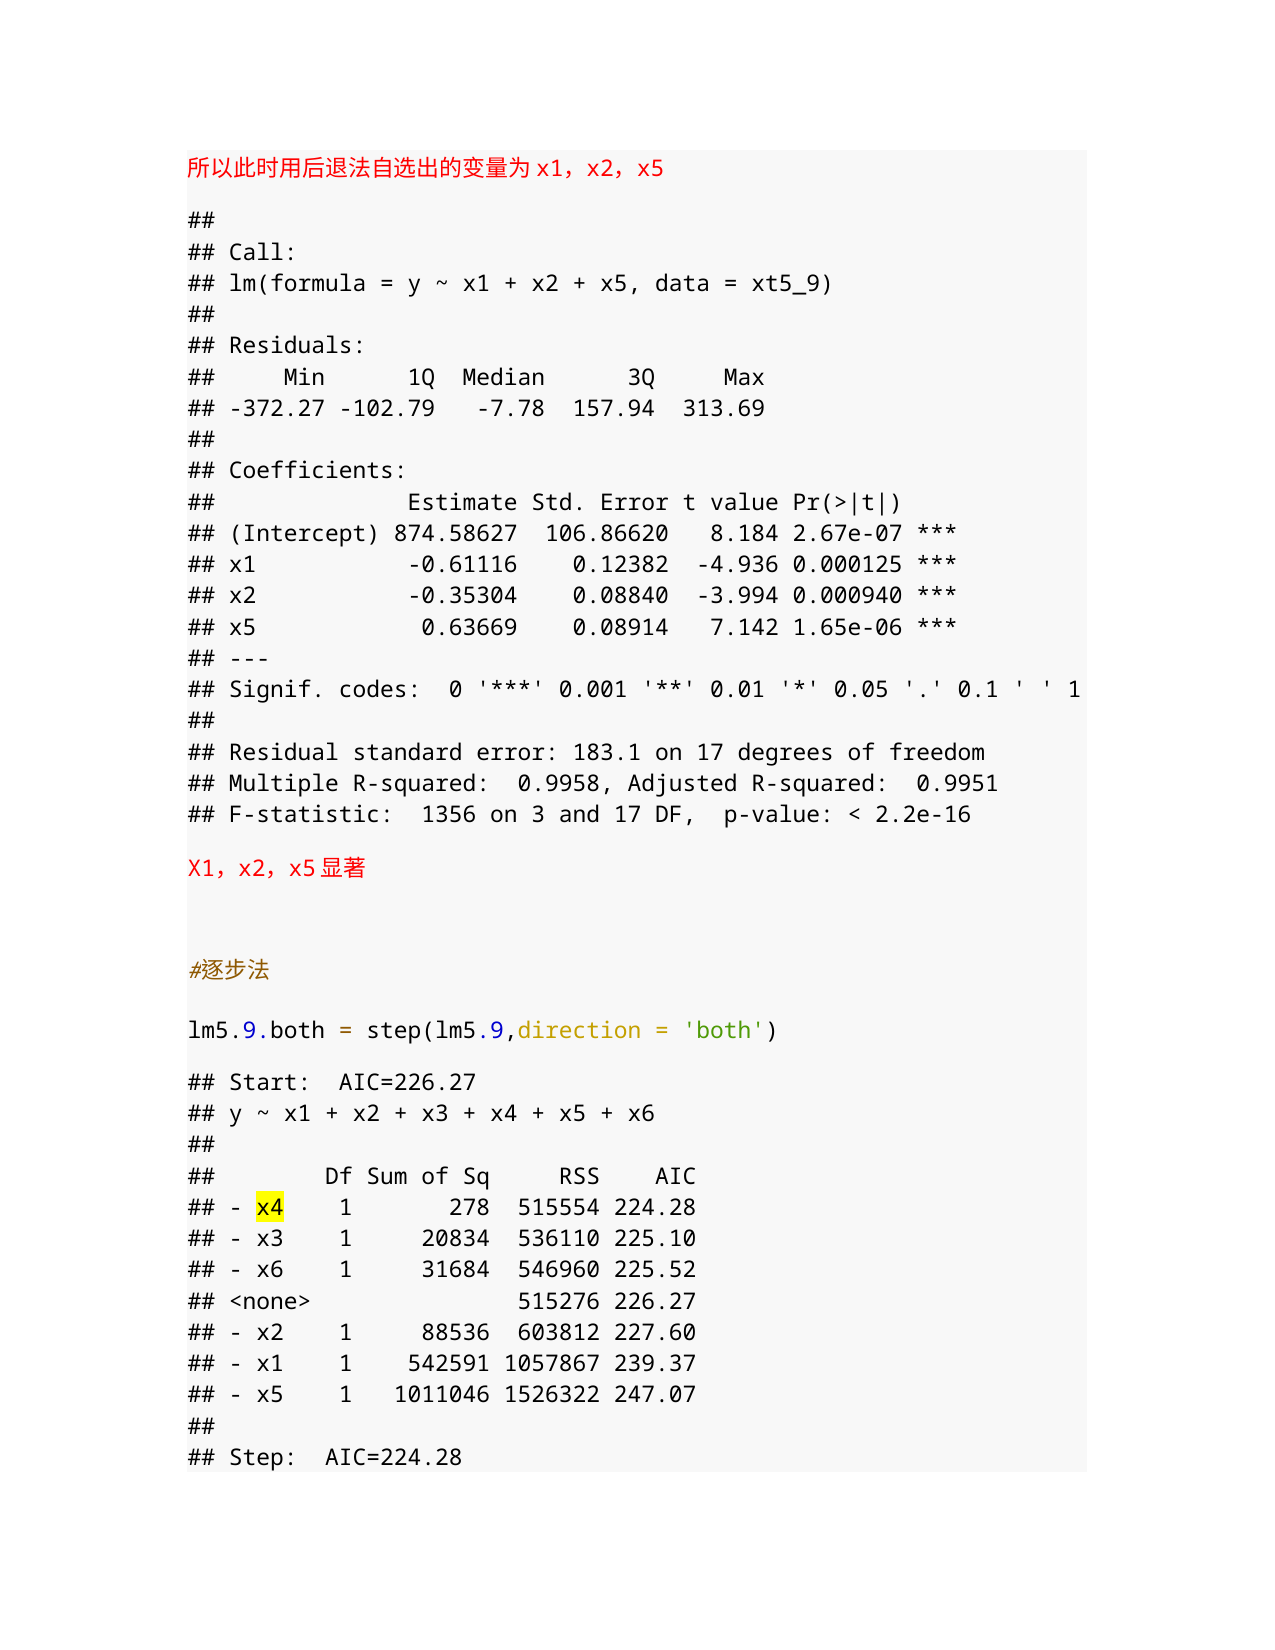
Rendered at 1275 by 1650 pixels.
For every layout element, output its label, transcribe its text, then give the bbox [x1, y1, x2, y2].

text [187, 1066, 1087, 1472]
text 所以此时用后退法自选出的变量为x1，x2，x5 [637, 150, 1087, 183]
text #逐步法 lm5.9.both = step(lm5.9,direction = 'both') [187, 954, 1087, 1045]
text ## ## Call: ## lm(formula = y ~ x1 + x2 + x5, data = xt5_9) ## ## Residuals: ## Min 1Q Median 3Q Max ## -372.27 -102.79 -7.78 157.94 313.69 ## ## Coefficients: ## Estimate Std. Error t value Pr(>|t|) ## (Intercept) 874.58627 106.86620 8.184 2.67e-07 *** ## x1 -0.61116 0.12382 -4.936 0.000125 *** ## x2 -0.35304 0.08840 -3.994 0.000940 *** ## x5 0.63669 0.08914 7.142 1.65e-06 *** ## --- ## Signif. codes: 0 '***' 0.001 '**' 0.01 '*' 0.05 '.' 0.1 ' ' 1 ## ## Residual standard error: 183.1 on 17 degrees of freedom ## Multiple R-squared: 0.9958, Adjusted R-squared: 0.9951 ## F-statistic: 1356 on 3 and 17 DF, p-value: < 2.2e-16 [187, 204, 1087, 829]
text X1，x2，x5显著 [187, 850, 1087, 883]
